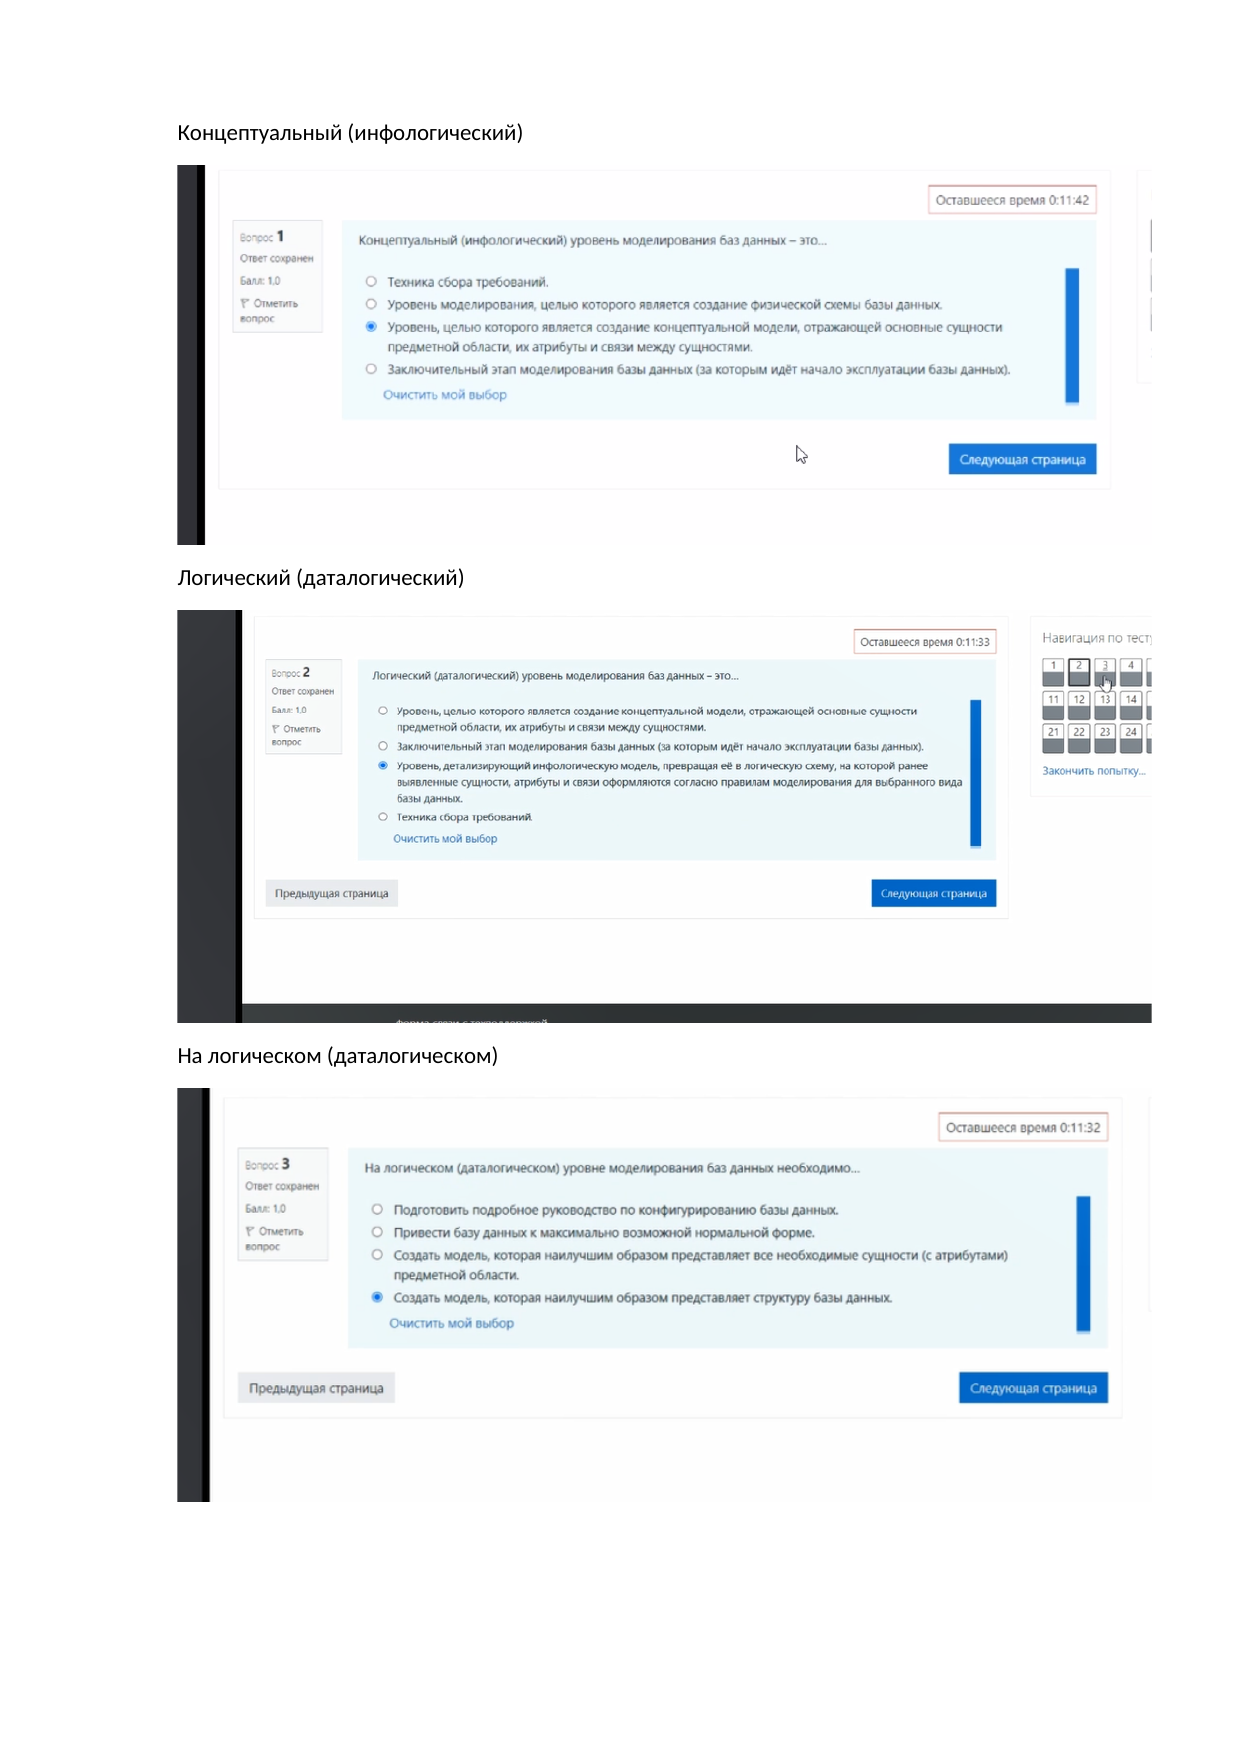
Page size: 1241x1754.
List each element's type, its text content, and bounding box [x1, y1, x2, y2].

picture [177, 610, 1152, 1023]
text На логическом (даталогическом) [177, 1041, 1152, 1069]
text Концептуальный (инфологический) [177, 118, 1152, 146]
picture [177, 165, 1152, 545]
text Логический (даталогический) [177, 563, 1152, 591]
picture [177, 1088, 1152, 1502]
